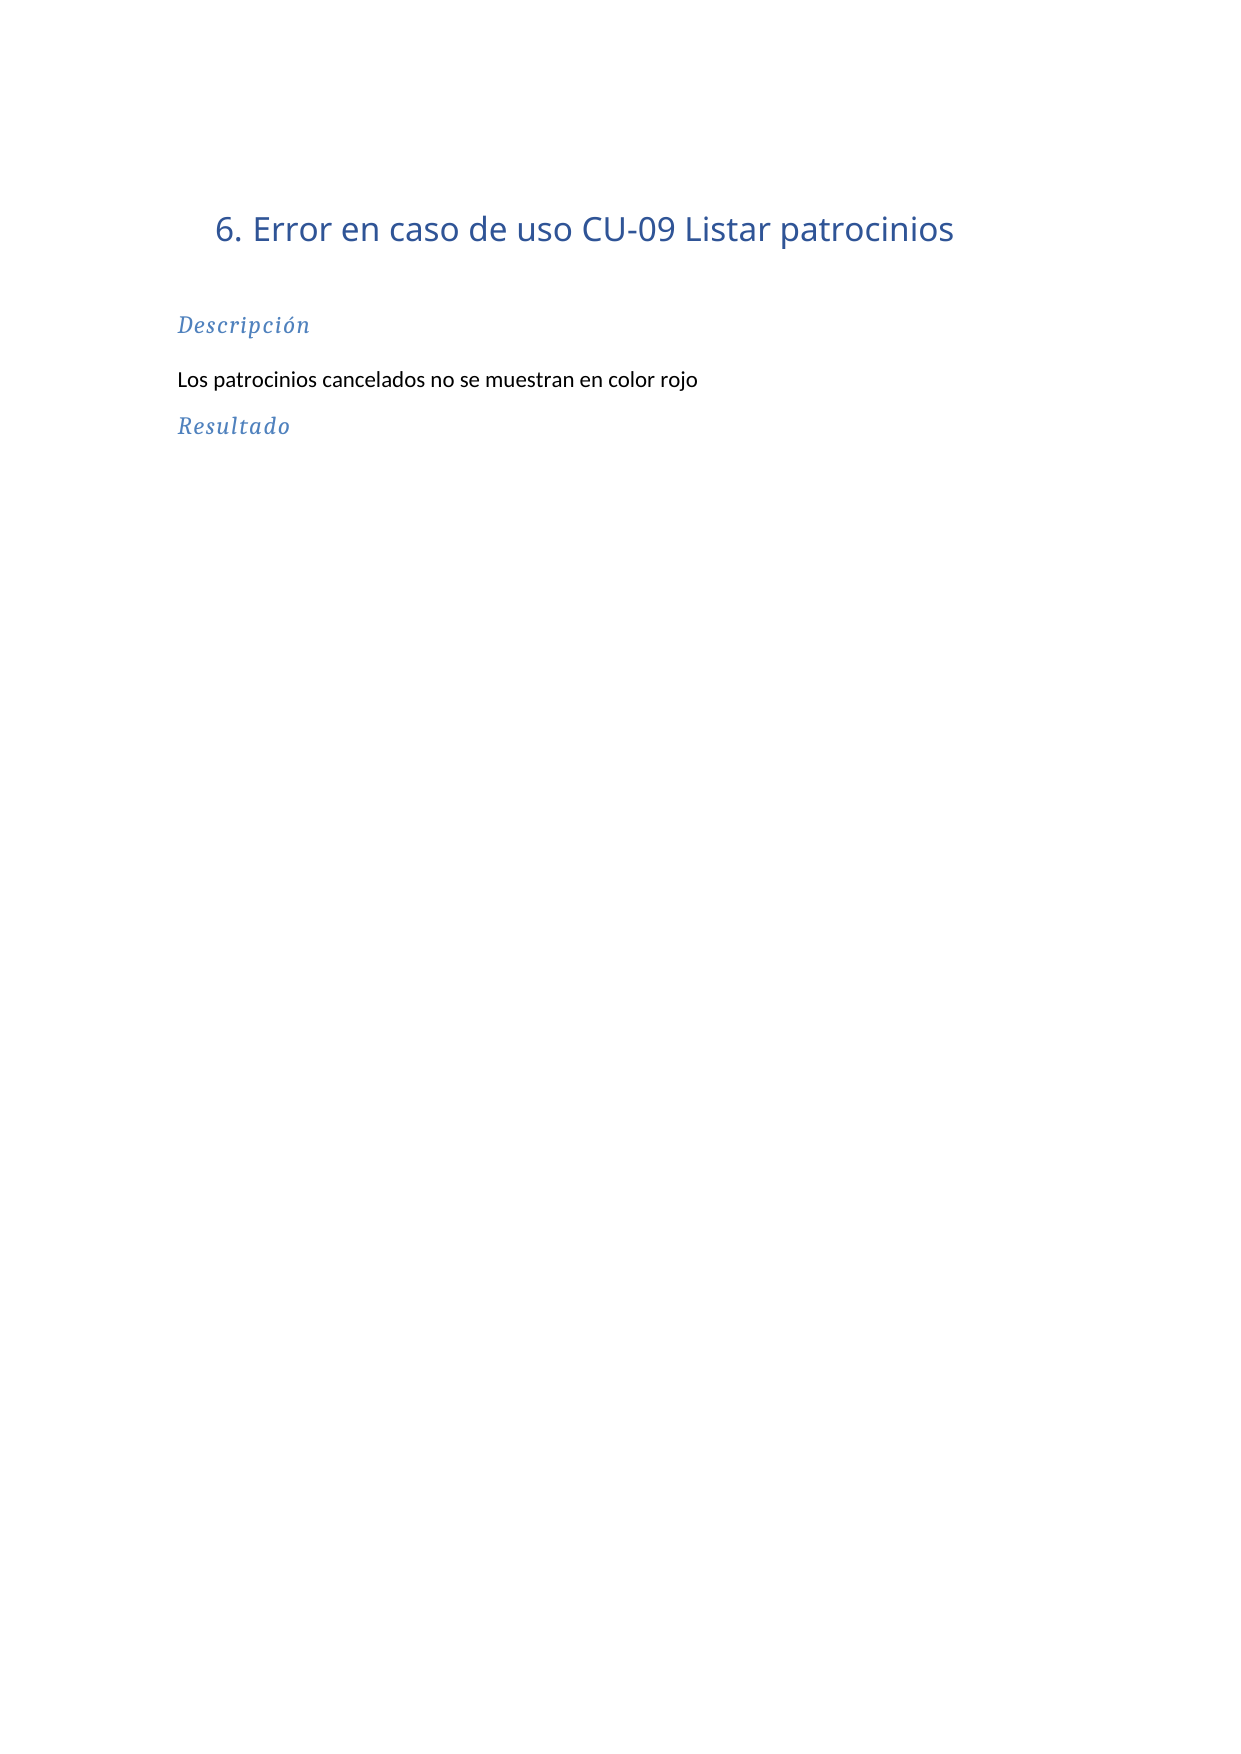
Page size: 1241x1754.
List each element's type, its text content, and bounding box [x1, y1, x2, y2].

list Descripción [177, 311, 1063, 340]
subtitle Error en caso de uso CU-09 Listar patrocinios [215, 206, 1063, 251]
text Resultado [177, 412, 1063, 441]
text Los patrocinios cancelados no se muestran en color rojo [177, 365, 1063, 393]
